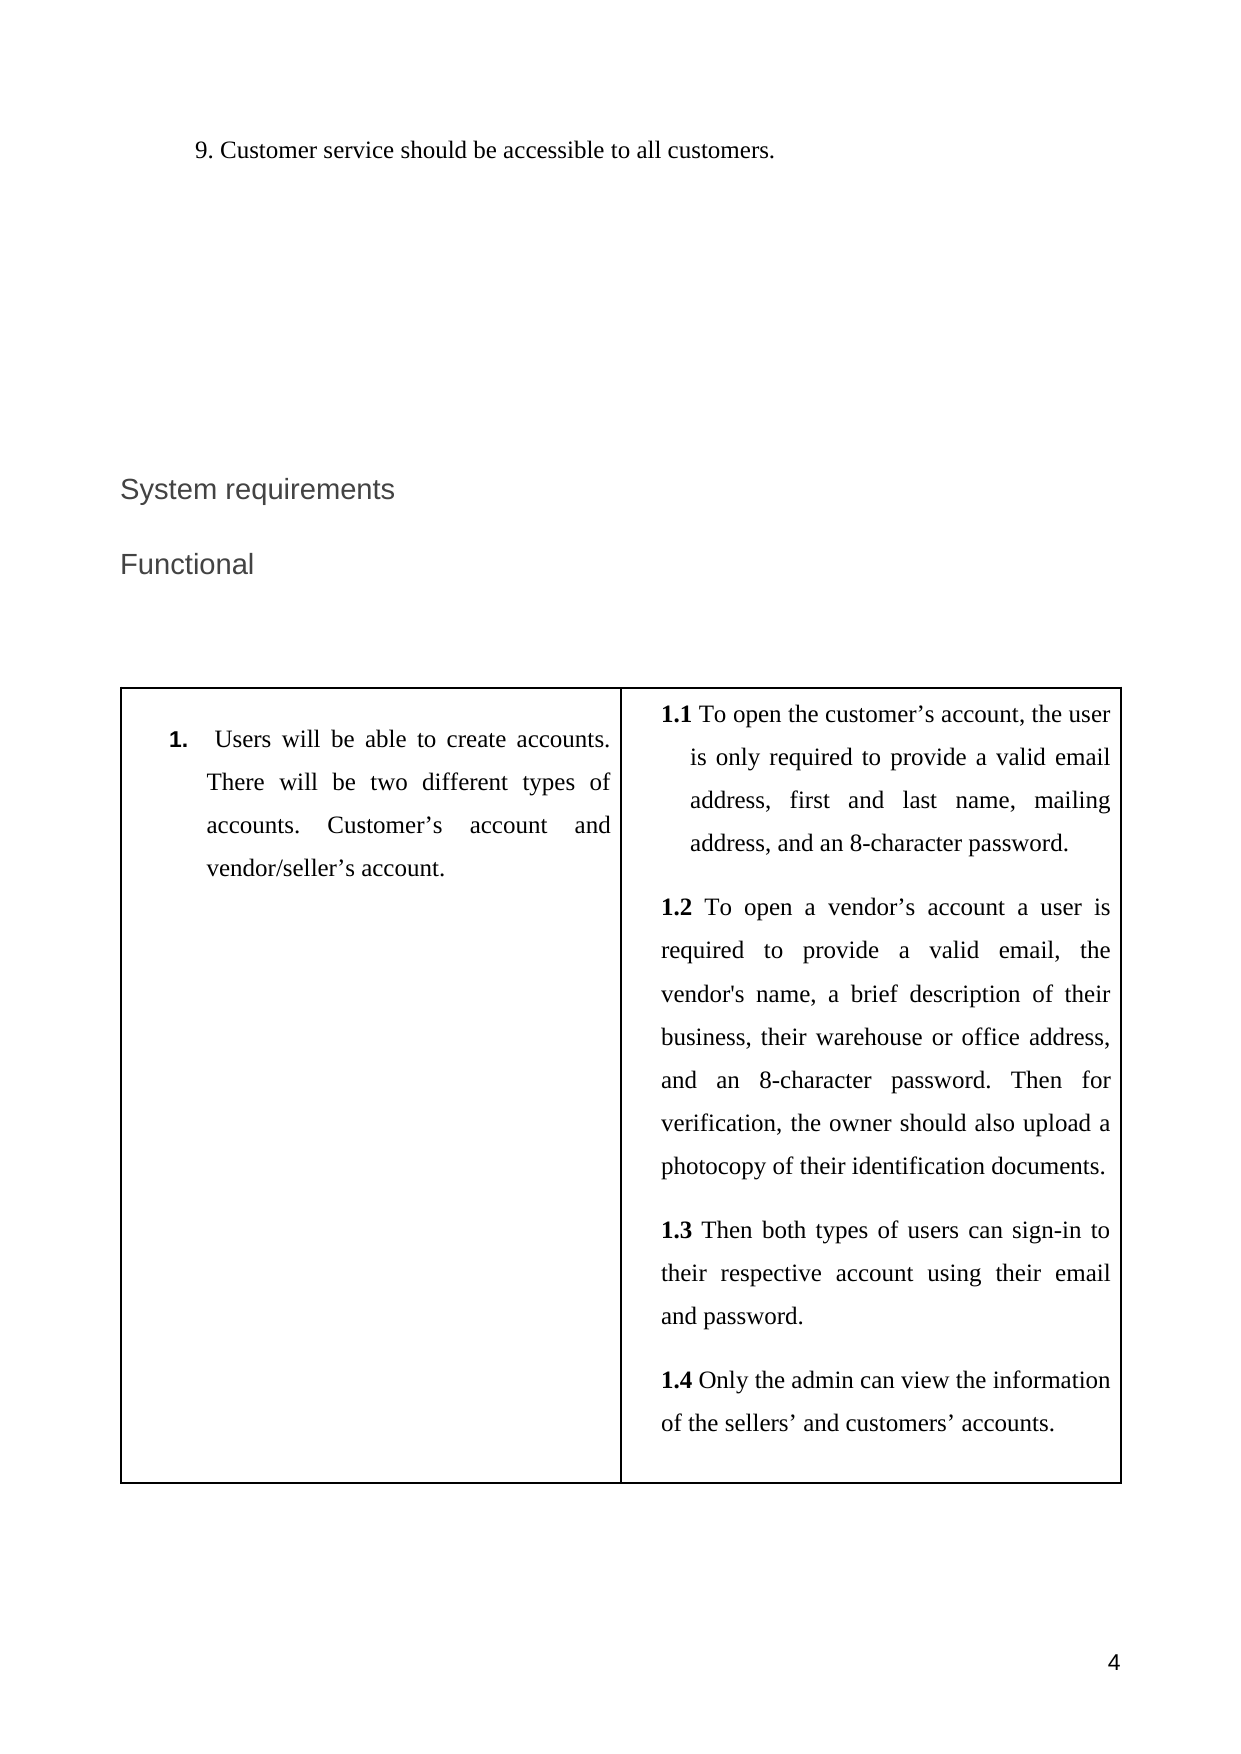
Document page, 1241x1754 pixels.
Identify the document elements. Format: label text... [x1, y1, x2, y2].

subtitle System requirements [120, 472, 1120, 506]
text 9. Customer service should be accessible to all customers. [157, 135, 1120, 164]
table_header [622, 689, 1120, 1482]
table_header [122, 689, 620, 1482]
